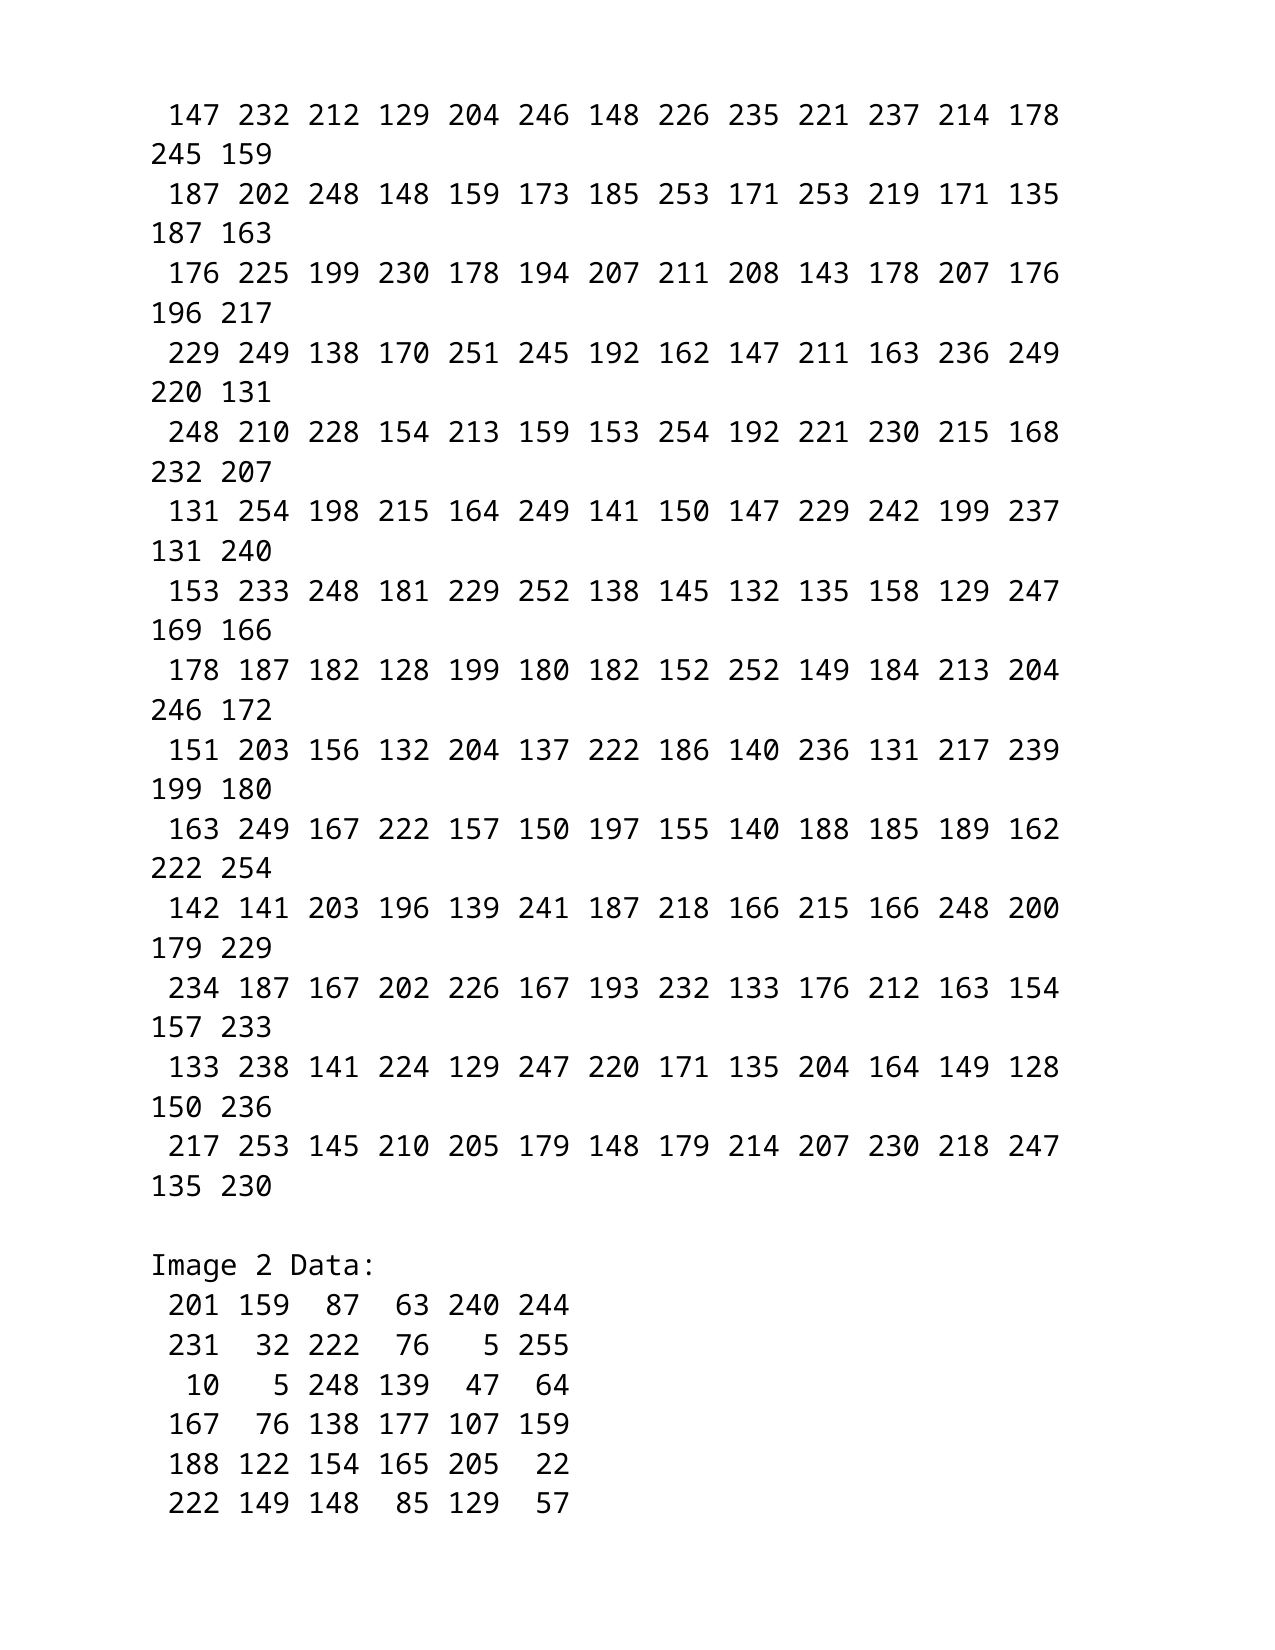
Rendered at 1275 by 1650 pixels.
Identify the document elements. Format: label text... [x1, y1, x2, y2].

text 229 249 138 170 251 245 192 162 147 211 163 236 249 220 131 [150, 332, 1125, 411]
text 188 122 154 165 205 22 [150, 1443, 1125, 1483]
text 231 32 222 76 5 255 [150, 1324, 1125, 1364]
text 187 202 248 148 159 173 185 253 171 253 219 171 135 187 163 [150, 173, 1125, 252]
text 201 159 87 63 240 244 [150, 1284, 1125, 1324]
text 133 238 141 224 129 247 220 171 135 204 164 149 128 150 236 [150, 1046, 1125, 1126]
text 178 187 182 128 199 180 182 152 252 149 184 213 204 246 172 [150, 649, 1125, 729]
text 163 249 167 222 157 150 197 155 140 188 185 189 162 222 254 [150, 808, 1125, 887]
text 176 225 199 230 178 194 207 211 208 143 178 207 176 196 217 [150, 252, 1125, 332]
text 151 203 156 132 204 137 222 186 140 236 131 217 239 199 180 [150, 729, 1125, 808]
text 248 210 228 154 213 159 153 254 192 221 230 215 168 232 207 [150, 411, 1125, 491]
text 222 149 148 85 129 57 [150, 1483, 1125, 1522]
text 217 253 145 210 205 179 148 179 214 207 230 218 247 135 230 [150, 1126, 1125, 1205]
text 131 254 198 215 164 249 141 150 147 229 242 199 237 131 240 [150, 491, 1125, 570]
text 147 232 212 129 204 246 148 226 235 221 237 214 178 245 159 [150, 94, 1125, 173]
text 10 5 248 139 47 64 [150, 1364, 1125, 1403]
text 153 233 248 181 229 252 138 145 132 135 158 129 247 169 166 [150, 570, 1125, 649]
text Image 2 Data: [150, 1245, 1125, 1284]
text 167 76 138 177 107 159 [150, 1403, 1125, 1443]
text 234 187 167 202 226 167 193 232 133 176 212 163 154 157 233 [150, 967, 1125, 1046]
text 142 141 203 196 139 241 187 218 166 215 166 248 200 179 229 [150, 887, 1125, 967]
